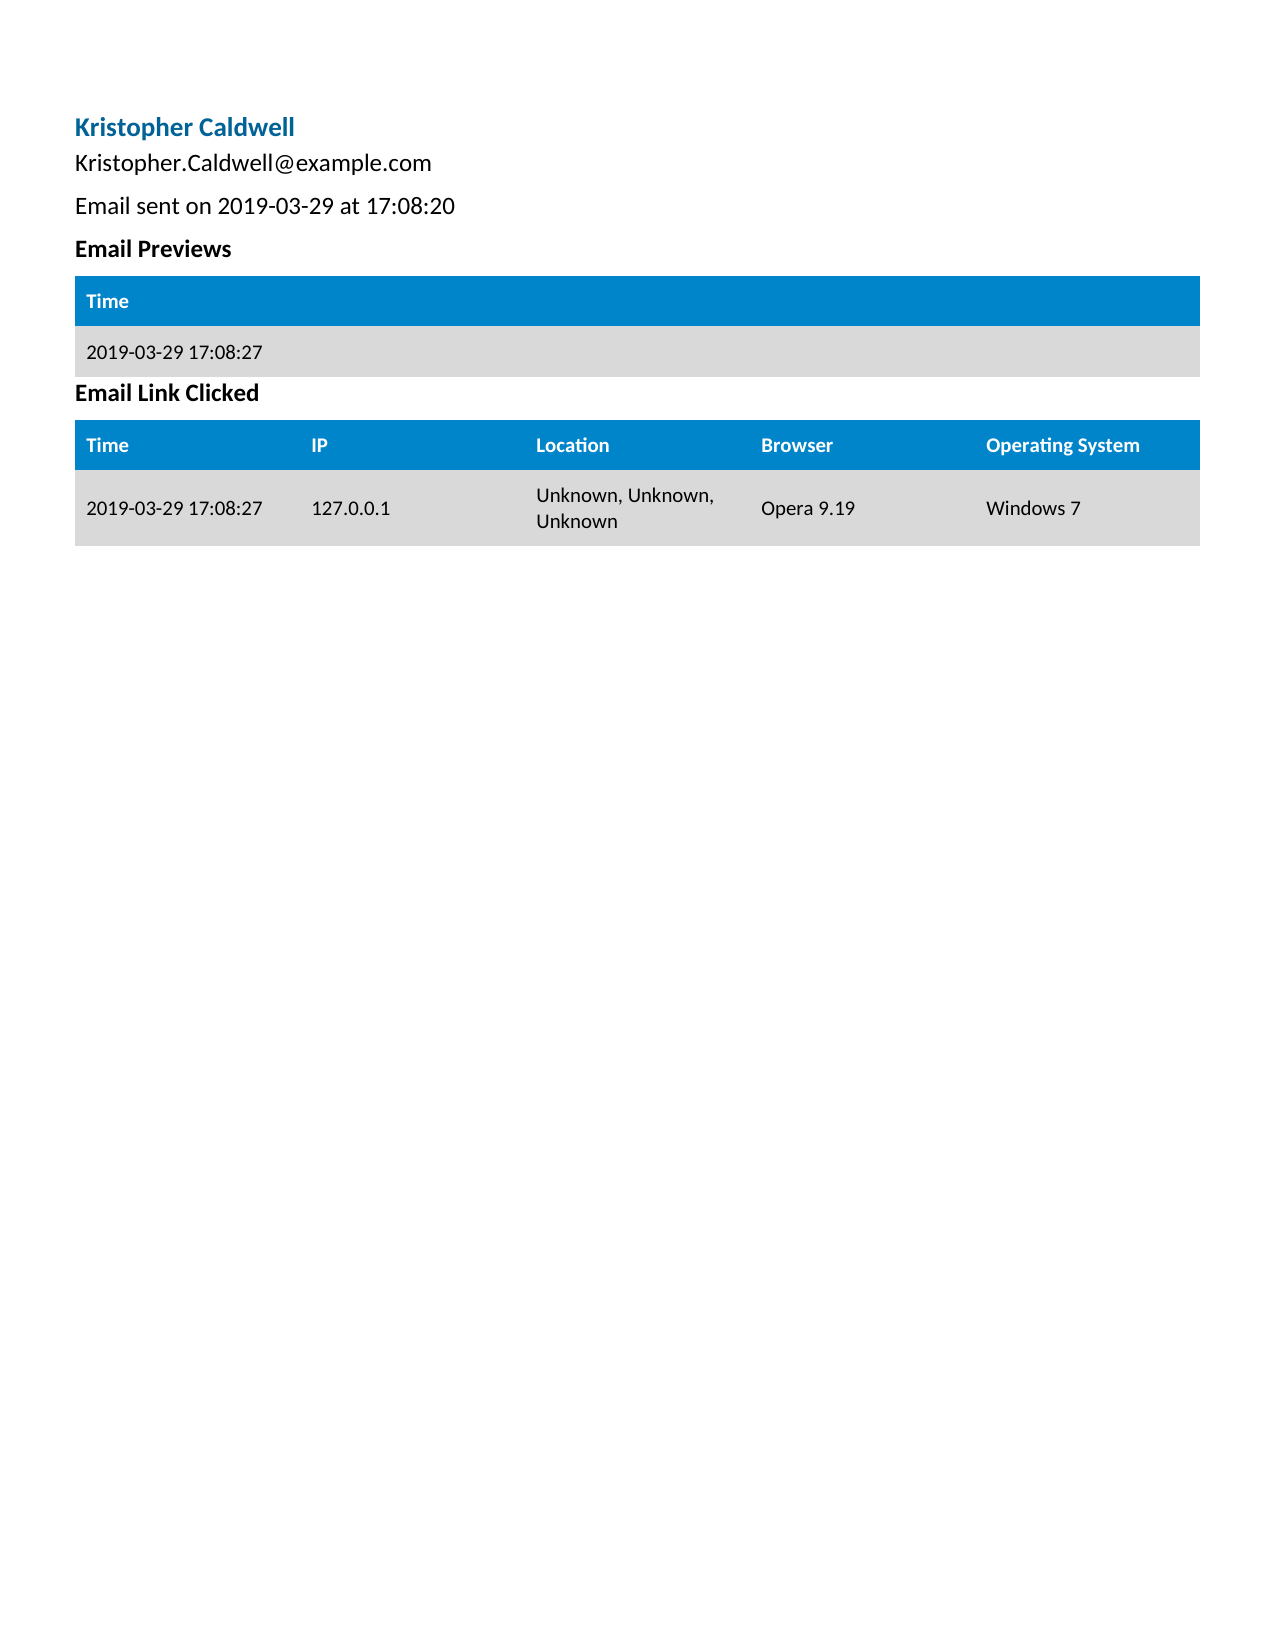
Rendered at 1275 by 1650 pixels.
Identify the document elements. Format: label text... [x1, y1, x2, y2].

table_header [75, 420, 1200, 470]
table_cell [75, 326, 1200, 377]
text Email Previews [75, 233, 1200, 263]
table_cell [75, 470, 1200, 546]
text Kristopher.Caldwell@example.com [75, 147, 1200, 177]
subtitle Kristopher Caldwell [75, 110, 1200, 143]
text Email Link Clicked [75, 377, 1200, 407]
text Email sent on 2019-03-29 at 17:08:20 [75, 190, 1200, 220]
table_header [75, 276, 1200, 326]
